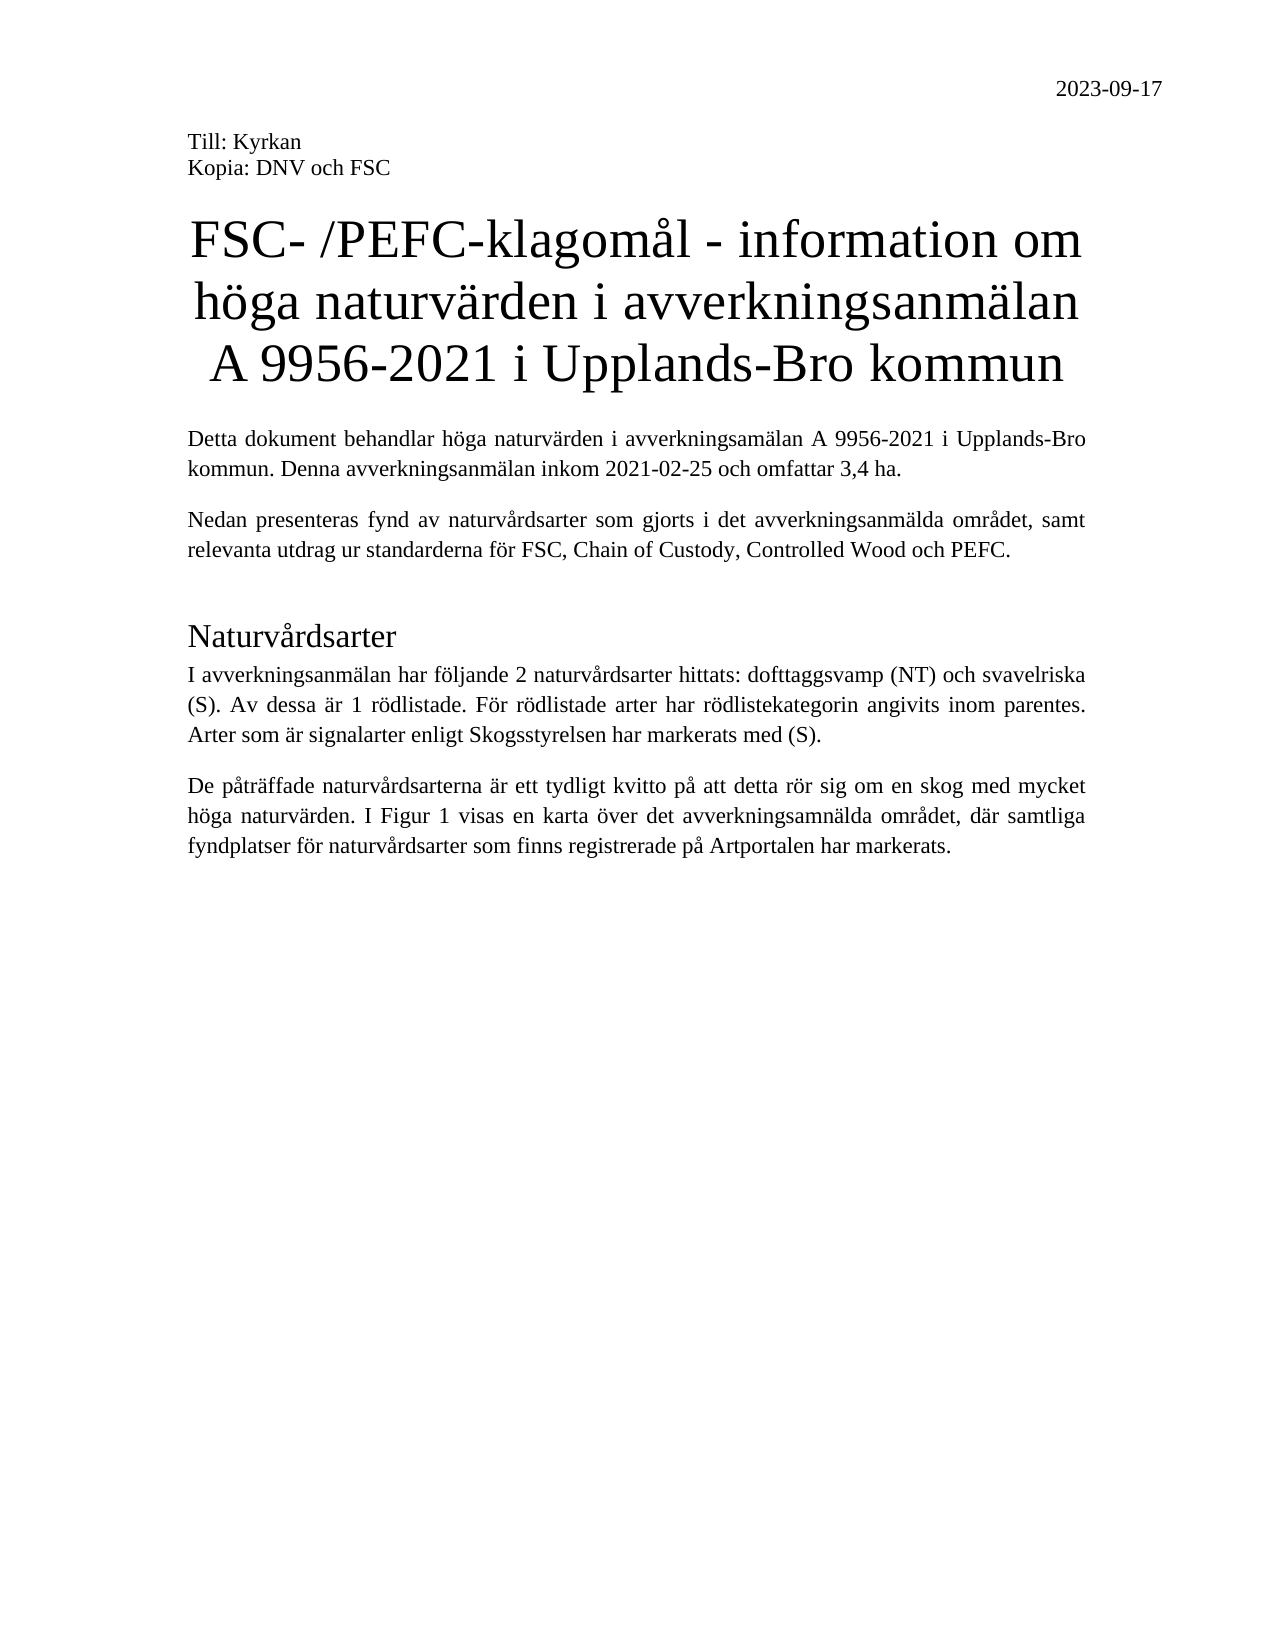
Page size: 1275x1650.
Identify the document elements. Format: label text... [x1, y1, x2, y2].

text Detta dokument behandlar höga naturvärden i avverkningsamälan A 9956-2021 i Upplands-Bro kommun. Denna avverkningsanmälan inkom 2021-02-25 och omfattar 3,4 ha. [187, 425, 1087, 481]
title FSC- /PEFC-klagomål - information om höga naturvärden i avverkningsanmälan A 9956-2021 i Upplands-Bro kommun [187, 207, 1087, 394]
text Nedan presenteras fynd av naturvårdsarter som gjorts i det avverkningsanmälda området, samt relevanta utdrag ur standarderna för FSC, Chain of Custody, Controlled Wood och PEFC. [187, 506, 1087, 563]
text De påträffade naturvårdsarterna är ett tydligt kvitto på att detta rör sig om en skog med mycket höga naturvärden. I Figur 1 visas en karta över det avverkningsamnälda området, där samtliga fyndplatser för naturvårdsarter som finns registrerade på Artportalen har markerats. [187, 772, 1087, 859]
subtitle Naturvårdsarter [187, 617, 1087, 655]
text I avverkningsanmälan har följande 2 naturvårdsarter hittats: dofttaggsvamp (NT) och svavelriska (S). Av dessa är 1 rödlistade. För rödlistade arter har rödlistekategorin angivits inom parentes. Arter som är signalarter enligt Skogsstyrelsen har markerats med (S). [187, 661, 1087, 747]
